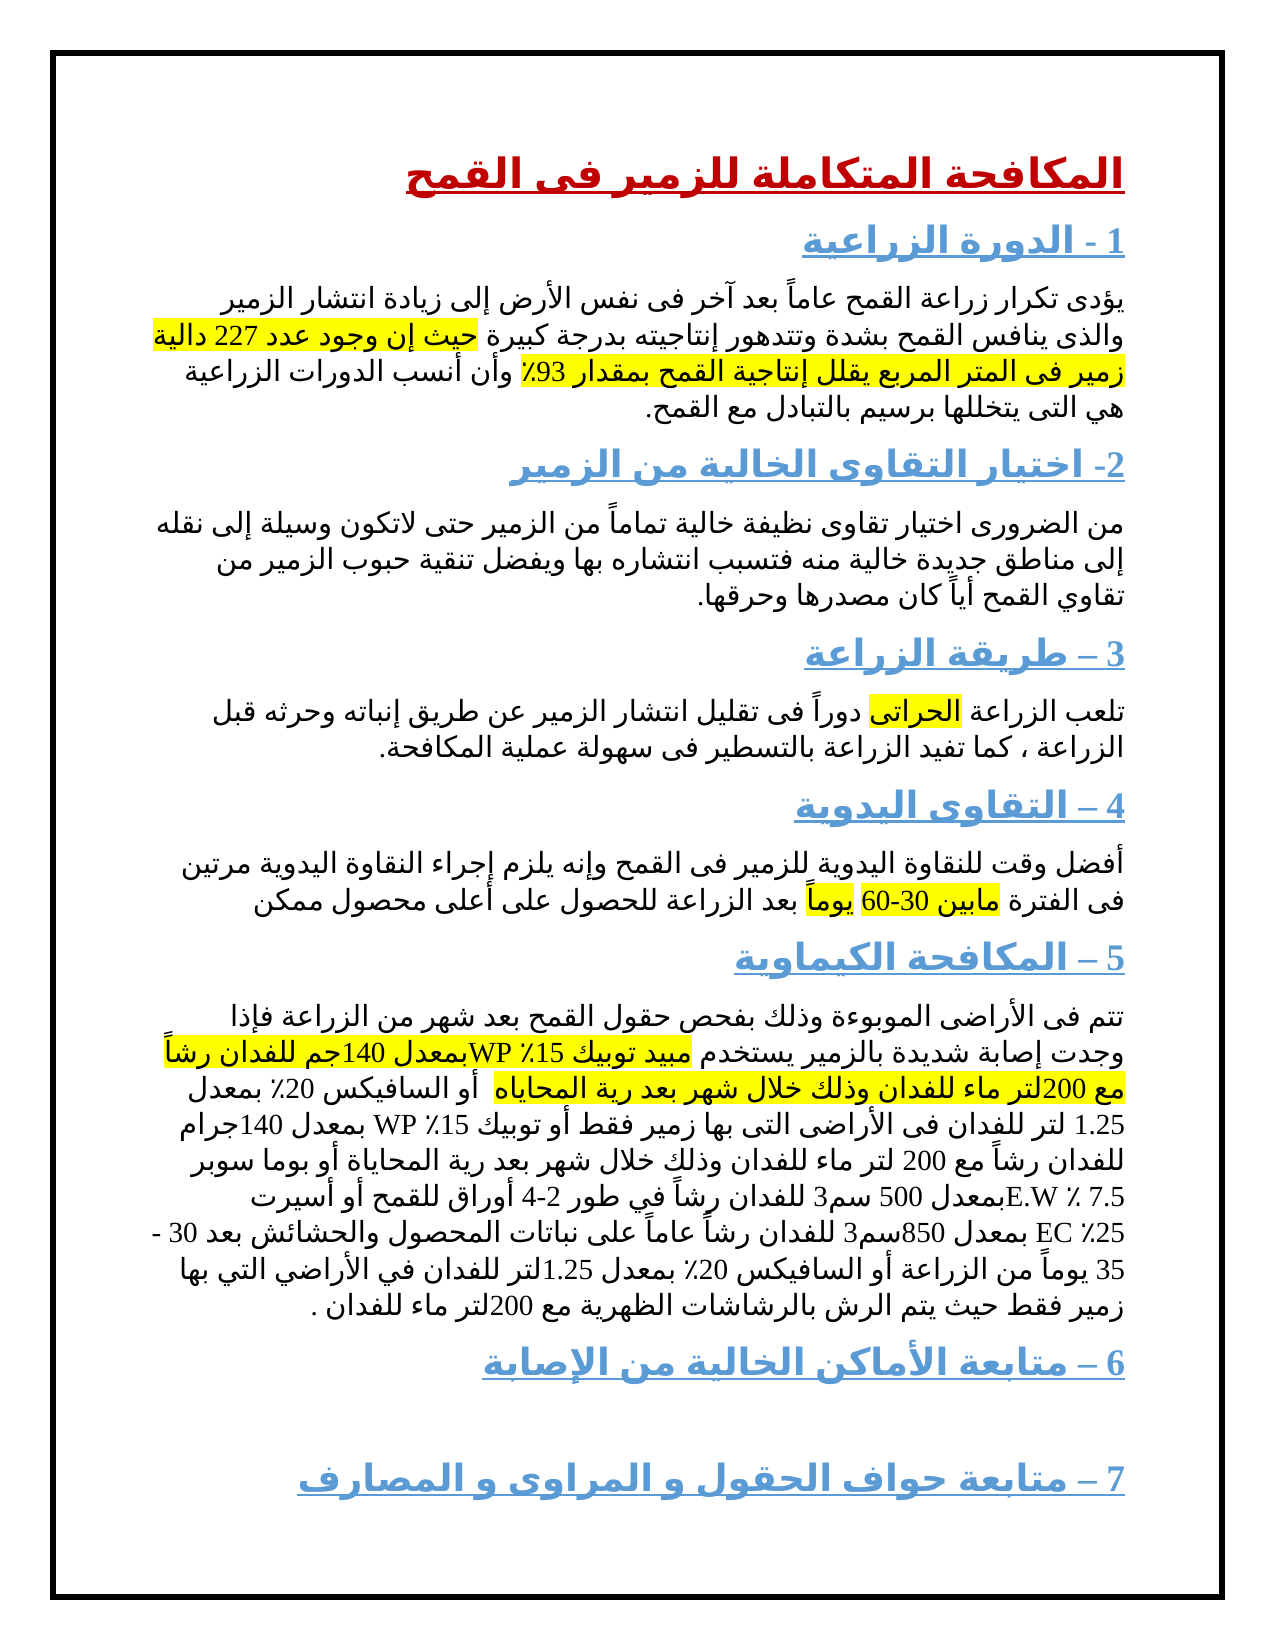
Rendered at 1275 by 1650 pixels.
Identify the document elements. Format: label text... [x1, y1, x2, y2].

text المكافحة المتكاملة للزمير فى القمح [150, 150, 1125, 198]
text 6 – متابعة الأماكن الخالية من الإصابة [150, 1341, 1125, 1384]
text يؤدى تكرار زراعة القمح عاماً بعد آخر فى نفس الأرض إلى زيادة انتشار الزمير والذى ينافس القمح بشدة وتتدهور إنتاجيته بدرجة كبيرة حيث إن وجود عدد 227 دالية زمير فى المتر المربع يقلل إنتاجية القمح بمقدار 93٪ وأن أنسب الدورات الزراعية هي التى يتخللها برسيم بالتبادل مع القمح. [150, 282, 1125, 423]
text 3 – طريقة الزراعة [150, 631, 1125, 674]
text 4 – التقاوى اليدوية [150, 783, 1125, 826]
text 5 – المكافحة الكيماوية [150, 936, 1125, 979]
text تتم فى الأراضى الموبوءة وذلك بفحص حقول القمح بعد شهر من الزراعة فإذا وجدت إصابة شديدة بالزمير يستخدم مبيد توبيك 15٪ WPبمعدل 140جم للفدان رشاً مع 200لتر ماء للفدان وذلك خلال شهر بعد رية المحاياه أو السافيكس 20٪ بمعدل 1.25 لتر للفدان فى الأراضى التى بها زمير فقط أو توبيك 15٪ WP بمعدل 140جرام للفدان رشاً مع 200 لتر ماء للفدان وذلك خلال شهر بعد رية المحاياة أو بوما سوبر 7.5 ٪ E.Wبمعدل 500 سم3 للفدان رشاً في طور 2-4 أوراق للقمح أو أسيرت 25٪ EC بمعدل 850سم3 للفدان رشاً عاماً على نباتات المحصول والحشائش بعد 30 -35 يوماً من الزراعة أو السافيكس 20٪ بمعدل 1.25لتر للفدان في الأراضي التي بها زمير فقط حيث يتم الرش بالرشاشات الظهرية مع 200لتر ماء للفدان . [150, 999, 1125, 1321]
text 1 - الدورة الزراعية [150, 218, 1125, 261]
text تلعب الزراعة الحراتى دوراً فى تقليل انتشار الزمير عن طريق إنباته وحرثه قبل الزراعة ، كما تفيد الزراعة بالتسطير فى سهولة عملية المكافحة. [150, 694, 1125, 764]
text أفضل وقت للنقاوة اليدوية للزمير فى القمح وإنه يلزم إجراء النقاوة اليدوية مرتين فى الفترة مابين 30-60 يوماً بعد الزراعة للحصول على أعلى محصول ممكن [150, 847, 1125, 916]
text 2- اختيار التقاوى الخالية من الزمير [150, 443, 1125, 486]
text من الضرورى اختيار تقاوى نظيفة خالية تماماً من الزمير حتى لاتكون وسيلة إلى نقله إلى مناطق جديدة خالية منه فتسبب انتشاره بها ويفضل تنقية حبوب الزمير من تقاوي القمح أياً كان مصدرها وحرقها. [150, 506, 1125, 612]
text 7 – متابعة حواف الحقول و المراوى و المصارف [150, 1457, 1125, 1500]
